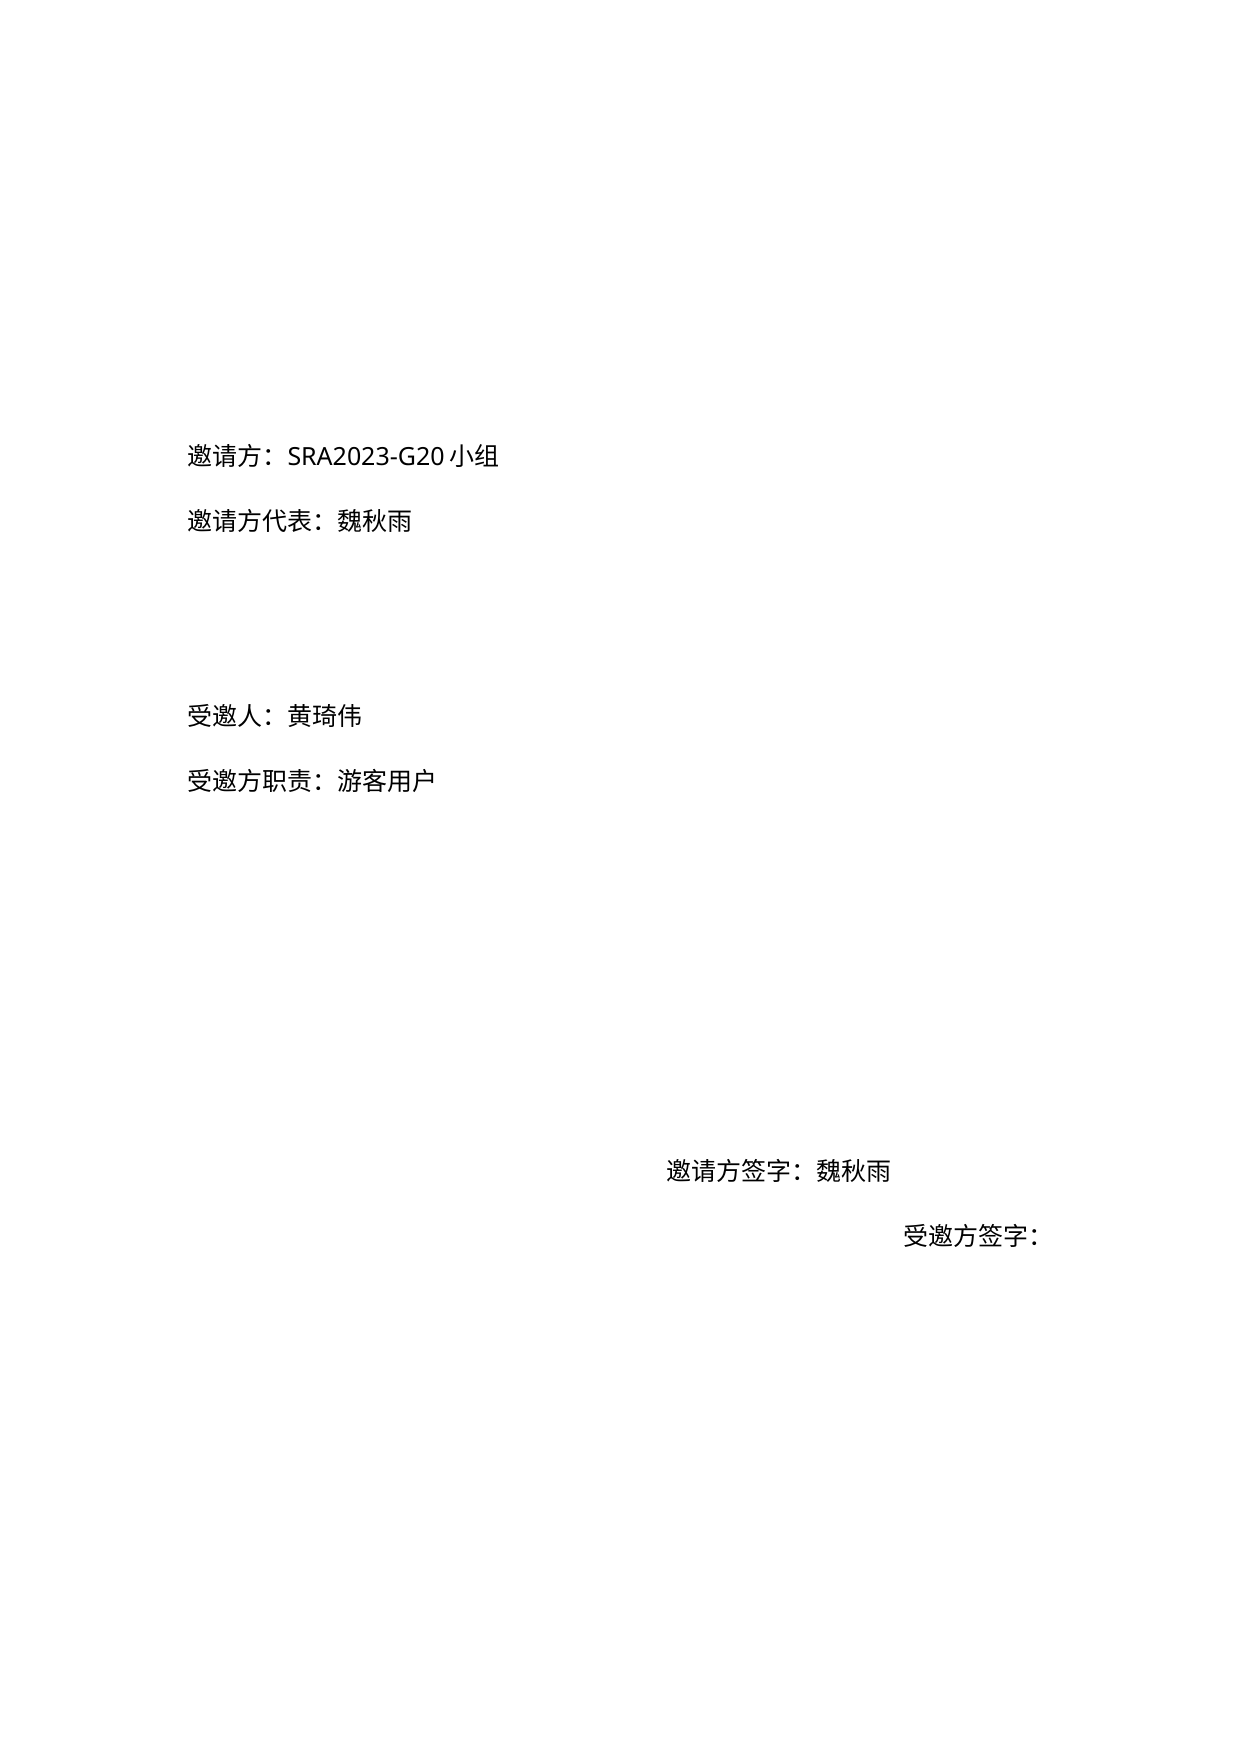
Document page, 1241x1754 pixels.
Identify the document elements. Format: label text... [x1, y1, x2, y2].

text 邀请方：SRA2023-G20小组 [187, 422, 1053, 487]
text 受邀方职责：游客用户 [187, 747, 1053, 812]
text 邀请方代表：魏秋雨 [187, 487, 1053, 552]
text 邀请方签字：魏秋雨 [187, 1137, 1053, 1202]
text 受邀方签字： [187, 1202, 1053, 1267]
text 受邀人：黄琦伟 [187, 682, 1053, 747]
